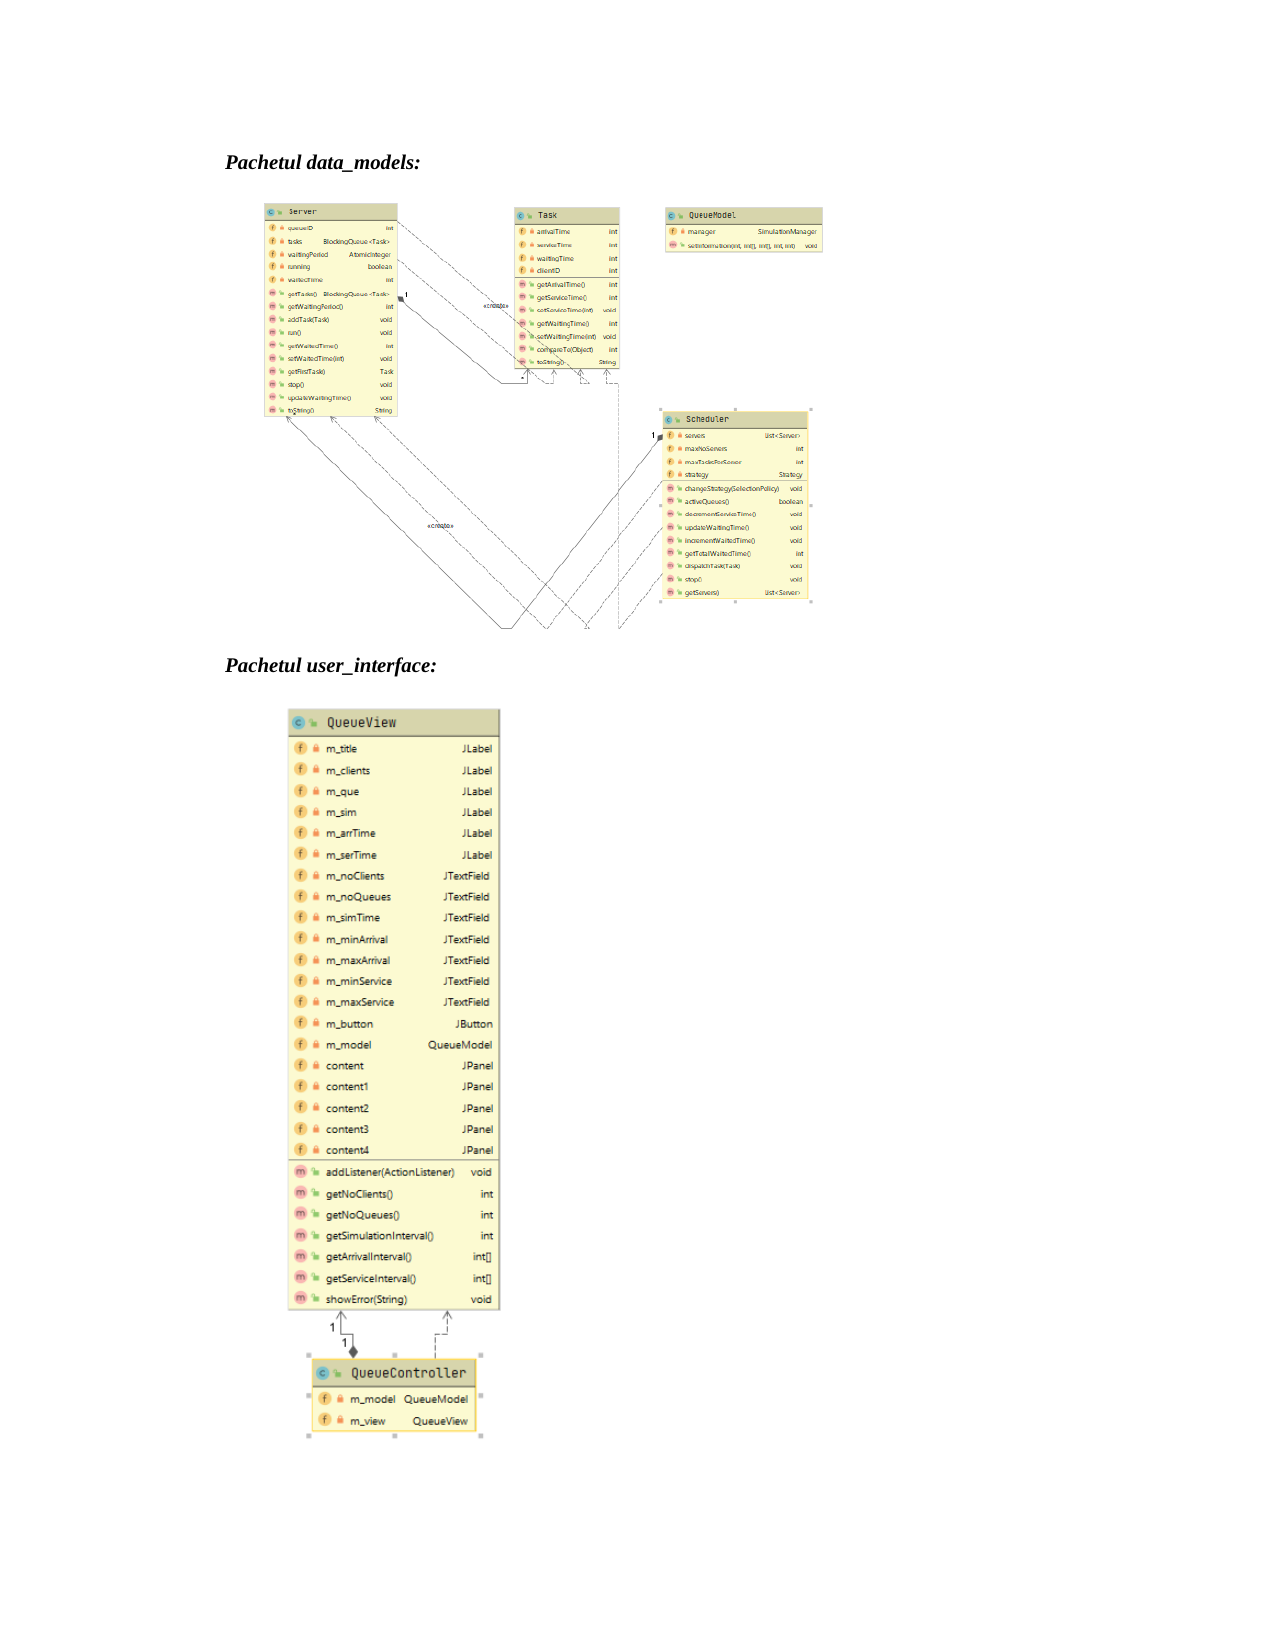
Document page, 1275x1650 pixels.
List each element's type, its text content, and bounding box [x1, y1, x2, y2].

picture [225, 680, 583, 1461]
picture [225, 177, 898, 649]
list Pachetul user_interface: [225, 653, 1125, 677]
list Pachetul data_models: [225, 150, 1125, 174]
